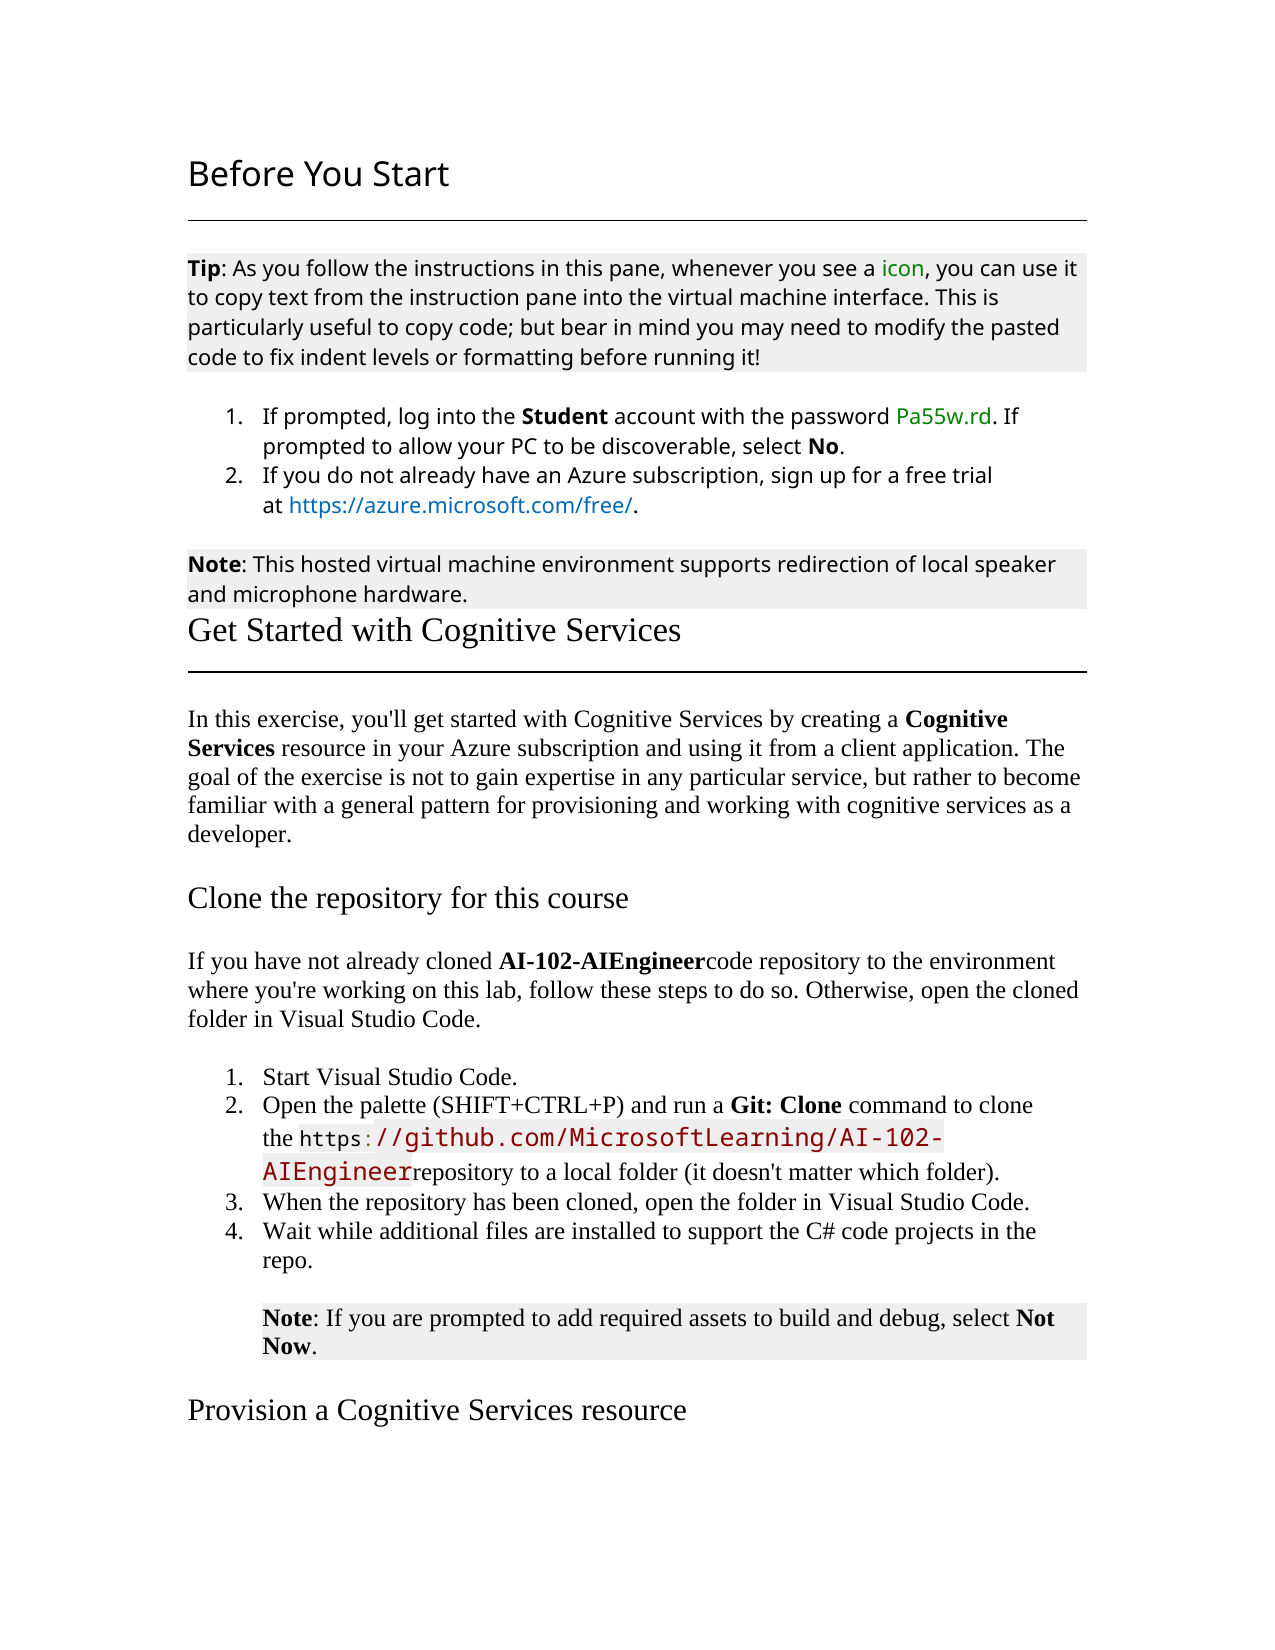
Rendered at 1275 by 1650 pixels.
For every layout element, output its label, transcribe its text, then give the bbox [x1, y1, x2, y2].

list When the repository has been cloned, open the folder in Visual Studio Code. [225, 1187, 1087, 1216]
text Clone the repository for this course [187, 879, 1087, 915]
text Get Started with Cognitive Services [187, 609, 1087, 673]
text Tip: As you follow the instructions in this pane, whenever you see a icon, you can use it to copy text from the instruction pane into the virtual machine interface. This is particularly useful to copy code; but bear in mind you may need to modify the pasted code to fix indent levels or formatting before running it! [187, 253, 1087, 372]
text In this exercise, you'll get started with Cognitive Services by creating a Cognitive Services resource in your Azure subscription and using it from a client application. The goal of the exercise is not to gain expertise in any particular service, but rather to become familiar with a general pattern for provisioning and working with cognitive services as a developer. [187, 704, 1087, 848]
text Note: This hosted virtual machine environment supports redirection of local speaker and microphone hardware. [187, 549, 1087, 609]
text Note: If you are prompted to add required assets to build and debug, select Not Now. [262, 1303, 1087, 1360]
list If prompted, log into the Student account with the password Pa55w.rd. If prompted to allow your PC to be discoverable, select No. [225, 401, 1087, 461]
list Wait while additional files are installed to support the C# code projects in the repo. [225, 1216, 1087, 1273]
text If you have not already cloned AI-102-AIEngineercode repository to the environment where you're working on this lab, follow these steps to do so. Otherwise, open the cloned folder in Visual Studio Code. [187, 946, 1087, 1032]
list If you do not already have an Azure subscription, sign up for a free trial at https://azure.microsoft.com/free/. [225, 461, 1087, 520]
list Open the palette (SHIFT+CTRL+P) and run a Git: Clone command to clone the https://github.com/MicrosoftLearning/AI-102-AIEngineerrepository to a local folder (it doesn't matter which folder). [225, 1090, 1087, 1187]
text Provision a Cognitive Services resource [187, 1391, 1087, 1427]
list Start Visual Studio Code. [225, 1062, 1087, 1090]
text Before You Start [187, 150, 1087, 221]
